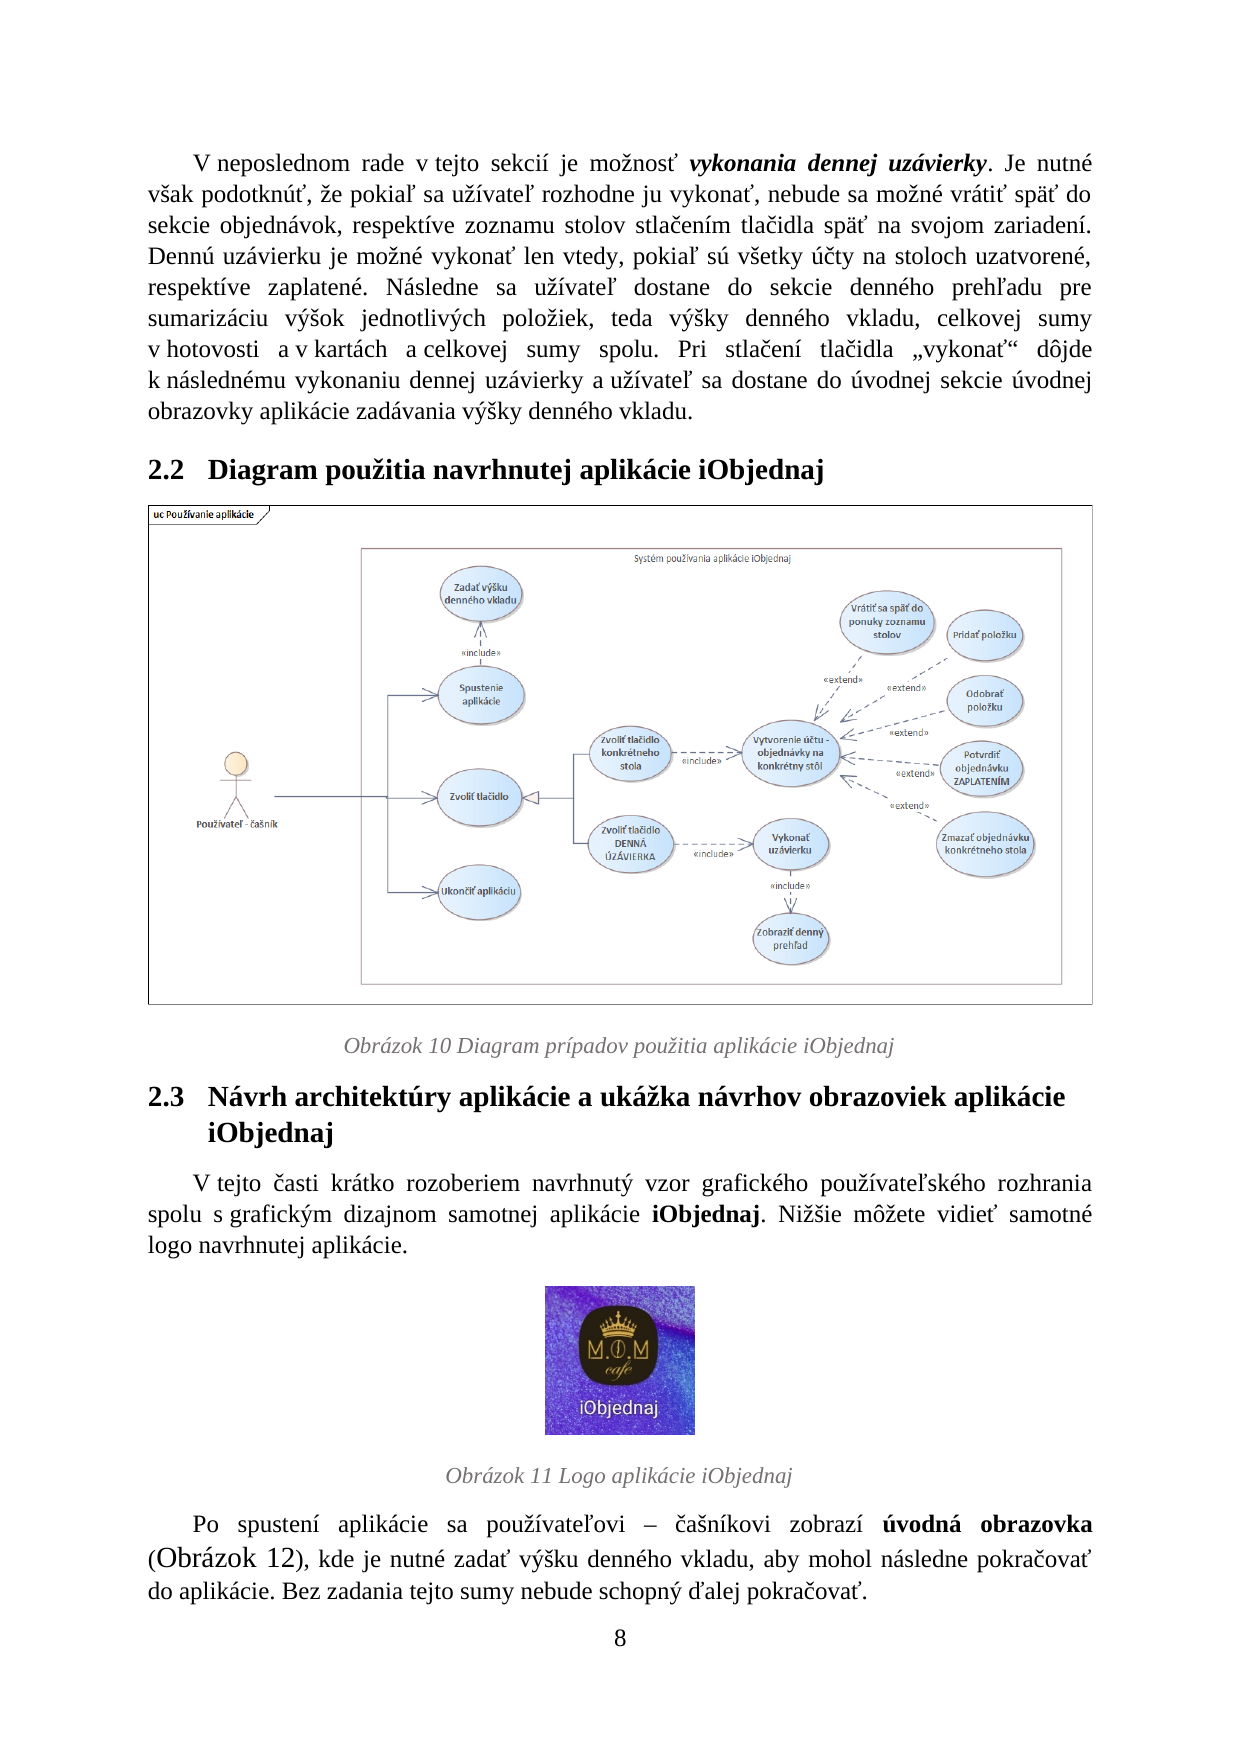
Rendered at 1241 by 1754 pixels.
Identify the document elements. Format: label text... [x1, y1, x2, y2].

subtitle Diagram použitia navrhnutej aplikácie iObjednaj [148, 452, 1093, 486]
text Po spustení aplikácie sa používateľovi – čašníkovi zobrazí úvodná obrazovka (Obrázok 12), kde je nutné zadať výšku denného vkladu, aby mohol následne pokračovať do aplikácie. Bez zadania tejto sumy nebude schopný ďalej pokračovať. [148, 1509, 1093, 1604]
text Obrázok 11 Logo aplikácie iObjednaj [148, 1462, 1093, 1488]
text V tejto časti krátko rozoberiem navrhnutý vzor grafického používateľského rozhrania spolu s grafickým dizajnom samotnej aplikácie iObjednaj. Nižšie môžete vidieť samotné logo navrhnutej aplikácie. [148, 1168, 1093, 1259]
subtitle Návrh architektúry aplikácie a ukážka návrhov obrazoviek aplikácie iObjednaj [148, 1079, 1093, 1148]
picture [147, 504, 1093, 1005]
text V neposlednom rade v tejto sekcií je možnosť vykonania dennej uzávierky. Je nutné však podotknúť, že pokiaľ sa užívateľ rozhodne ju vykonať, nebude sa možné vrátiť späť do sekcie objednávok, respektíve zoznamu stolov stlačením tlačidla späť na svojom zariadení. Dennú uzávierku je možné vykonať len vtedy, pokiaľ sú všetky účty na stoloch uzatvorené, respektíve zaplatené. Následne sa užívateľ dostane do sekcie denného prehľadu pre sumarizáciu výšok jednotlivých položiek, teda výšky denného vkladu, celkovej sumy v hotovosti a v kartách a celkovej sumy spolu. Pri stlačení tlačidla „vykonať“ dôjde k následnému vykonaniu dennej uzávierky a užívateľ sa dostane do úvodnej sekcie úvodnej obrazovky aplikácie zadávania výšky denného vkladu. [148, 148, 1093, 425]
text Obrázok 10 Diagram prípadov použitia aplikácie iObjednaj [148, 1032, 1093, 1058]
picture [545, 1286, 695, 1435]
